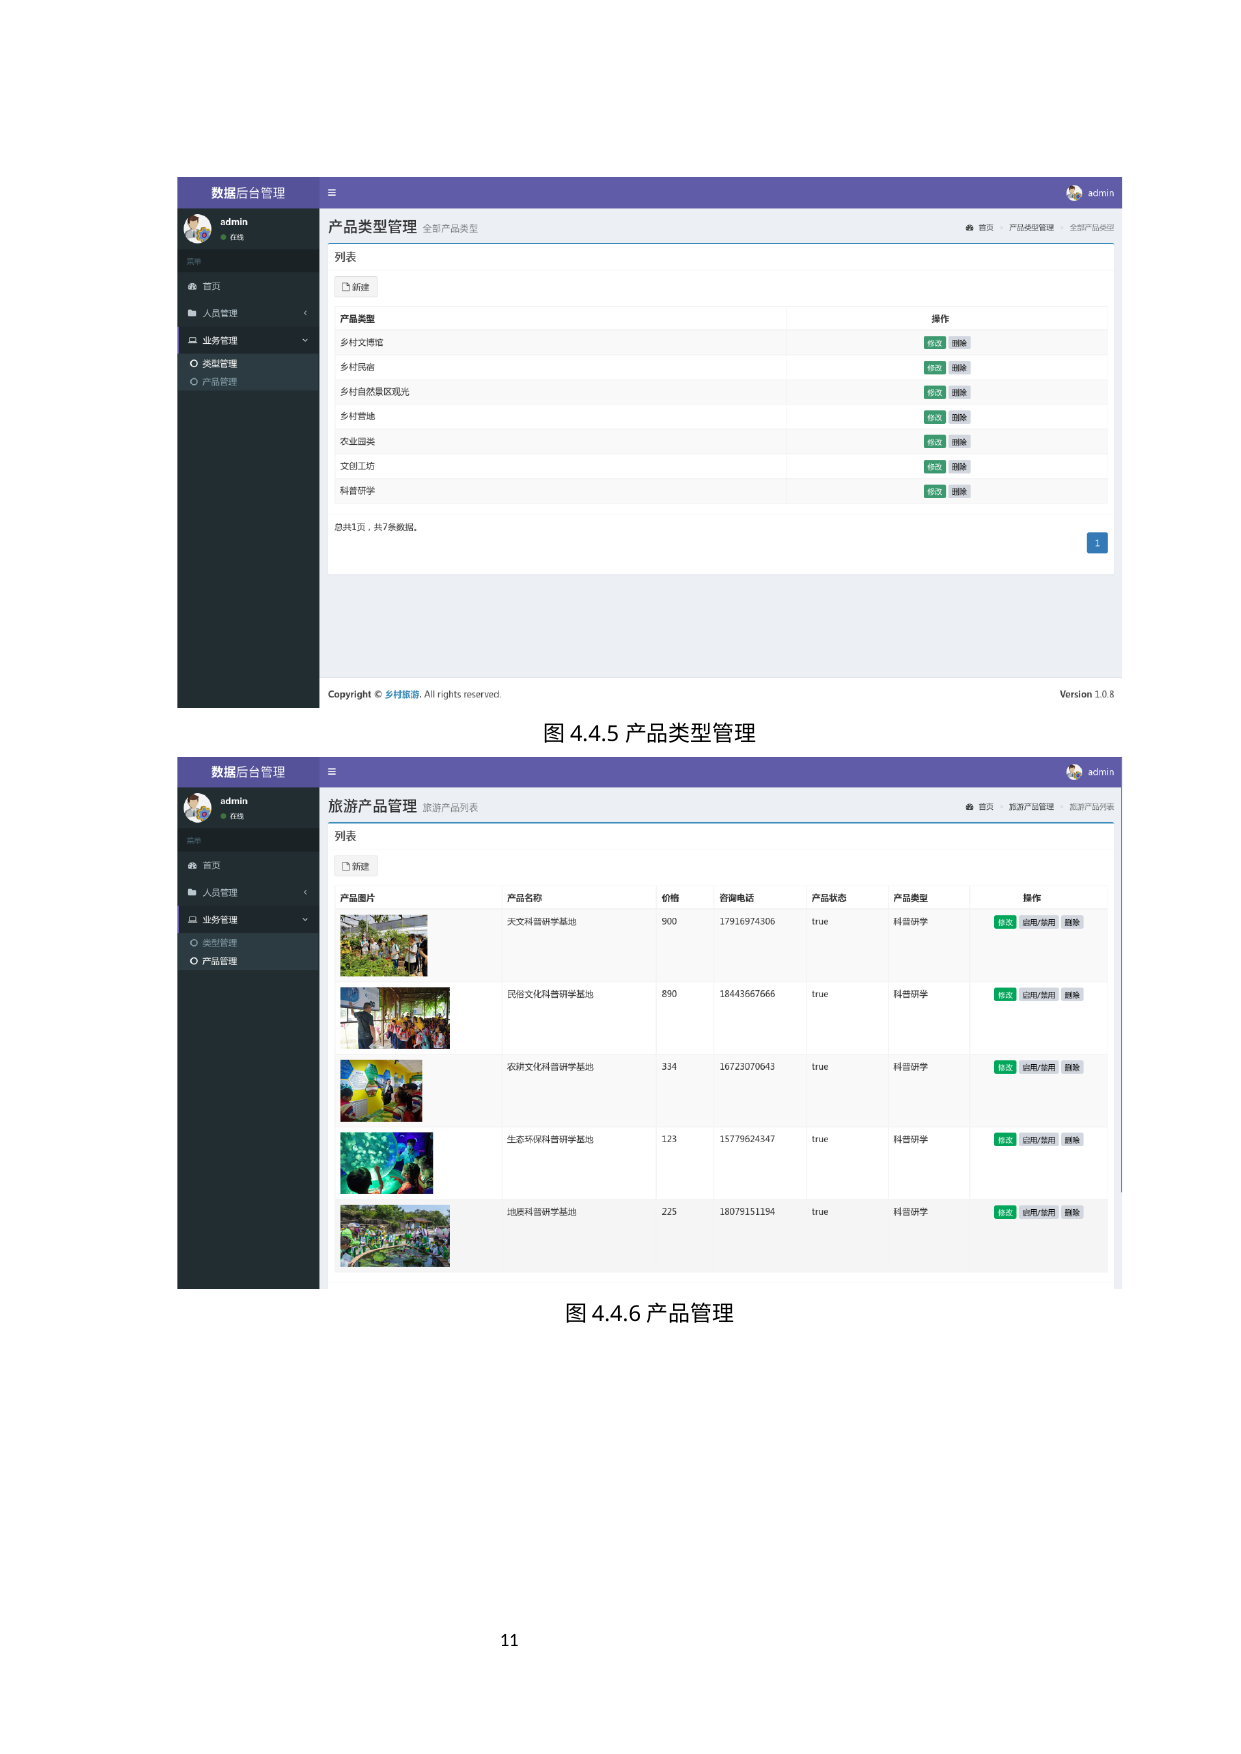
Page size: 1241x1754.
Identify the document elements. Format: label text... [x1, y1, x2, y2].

picture [177, 757, 1123, 1289]
text 图4.4.5 产品类型管理 [177, 716, 1122, 748]
text 图4.4.6 产品管理 [177, 1296, 1122, 1328]
picture [177, 177, 1123, 708]
